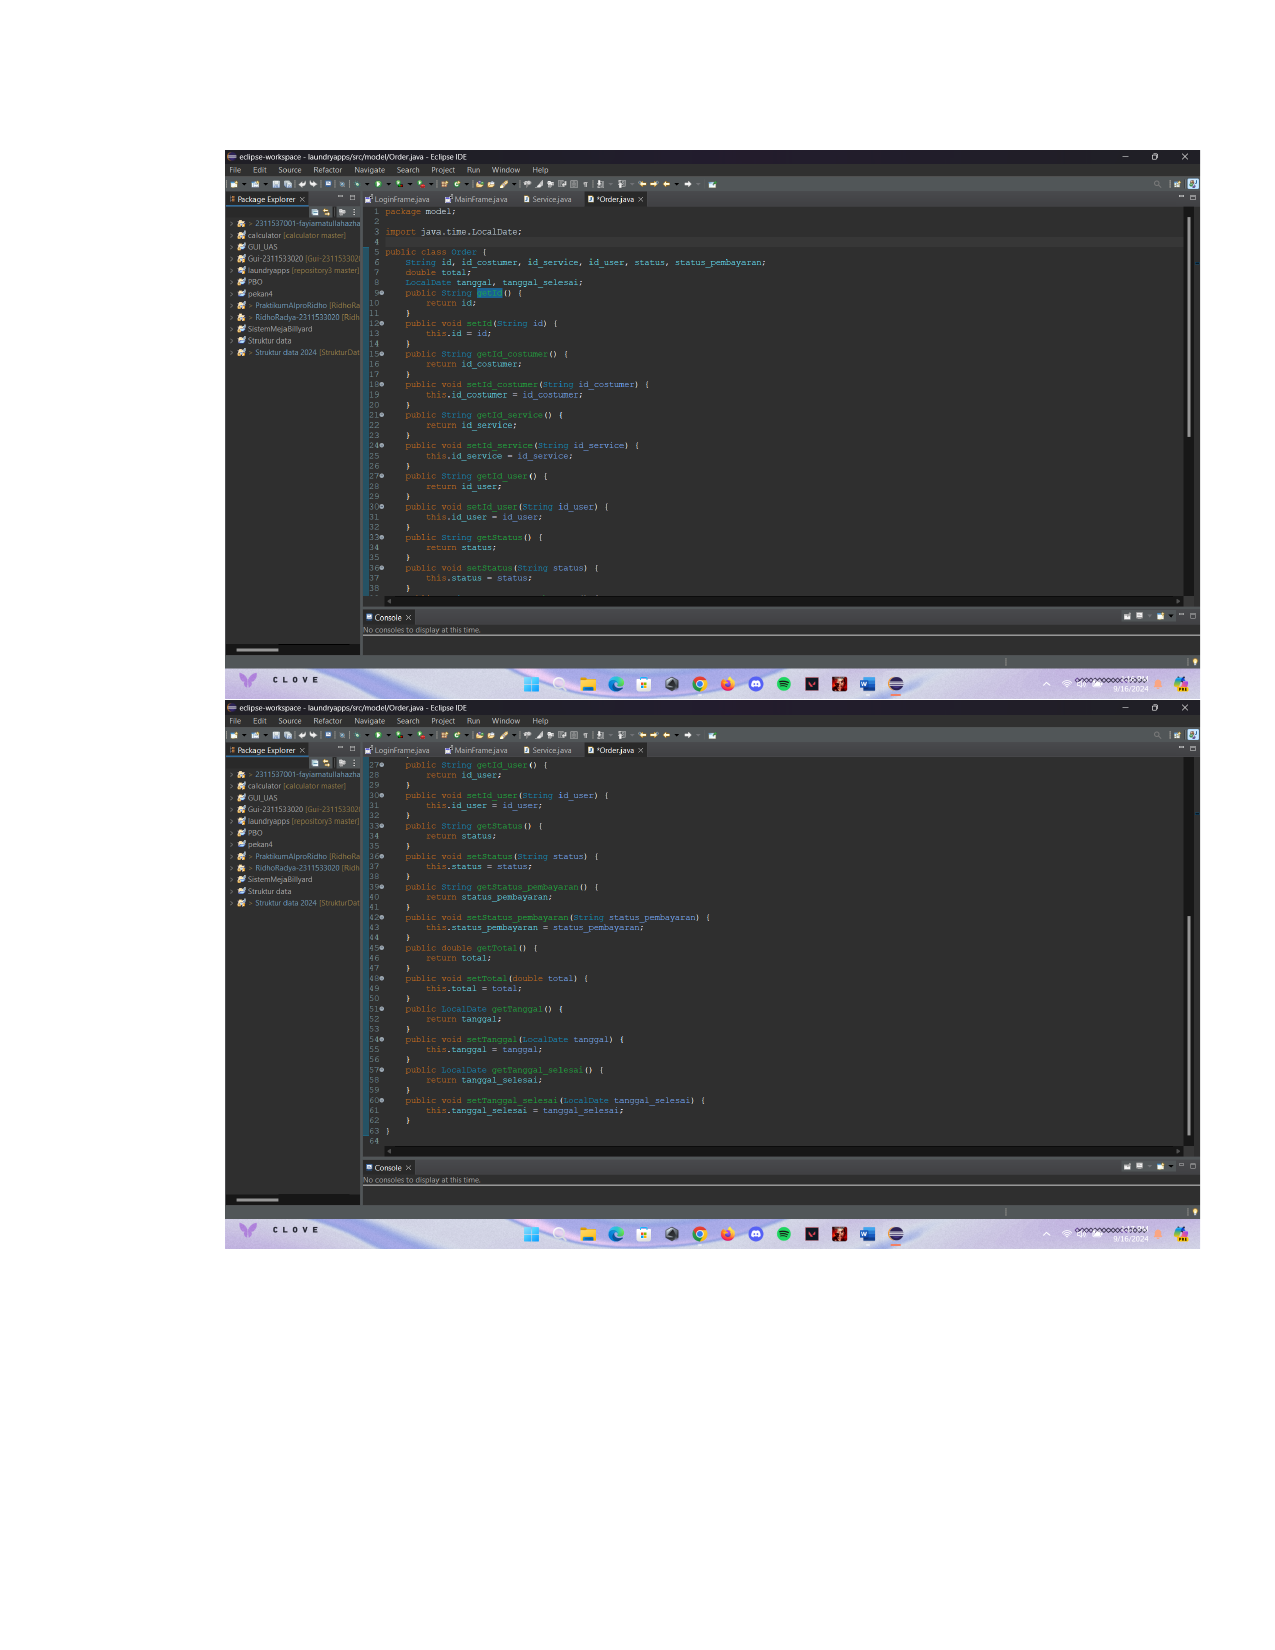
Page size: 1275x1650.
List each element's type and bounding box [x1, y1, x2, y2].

picture [225, 700, 1200, 1249]
picture [225, 150, 1200, 699]
